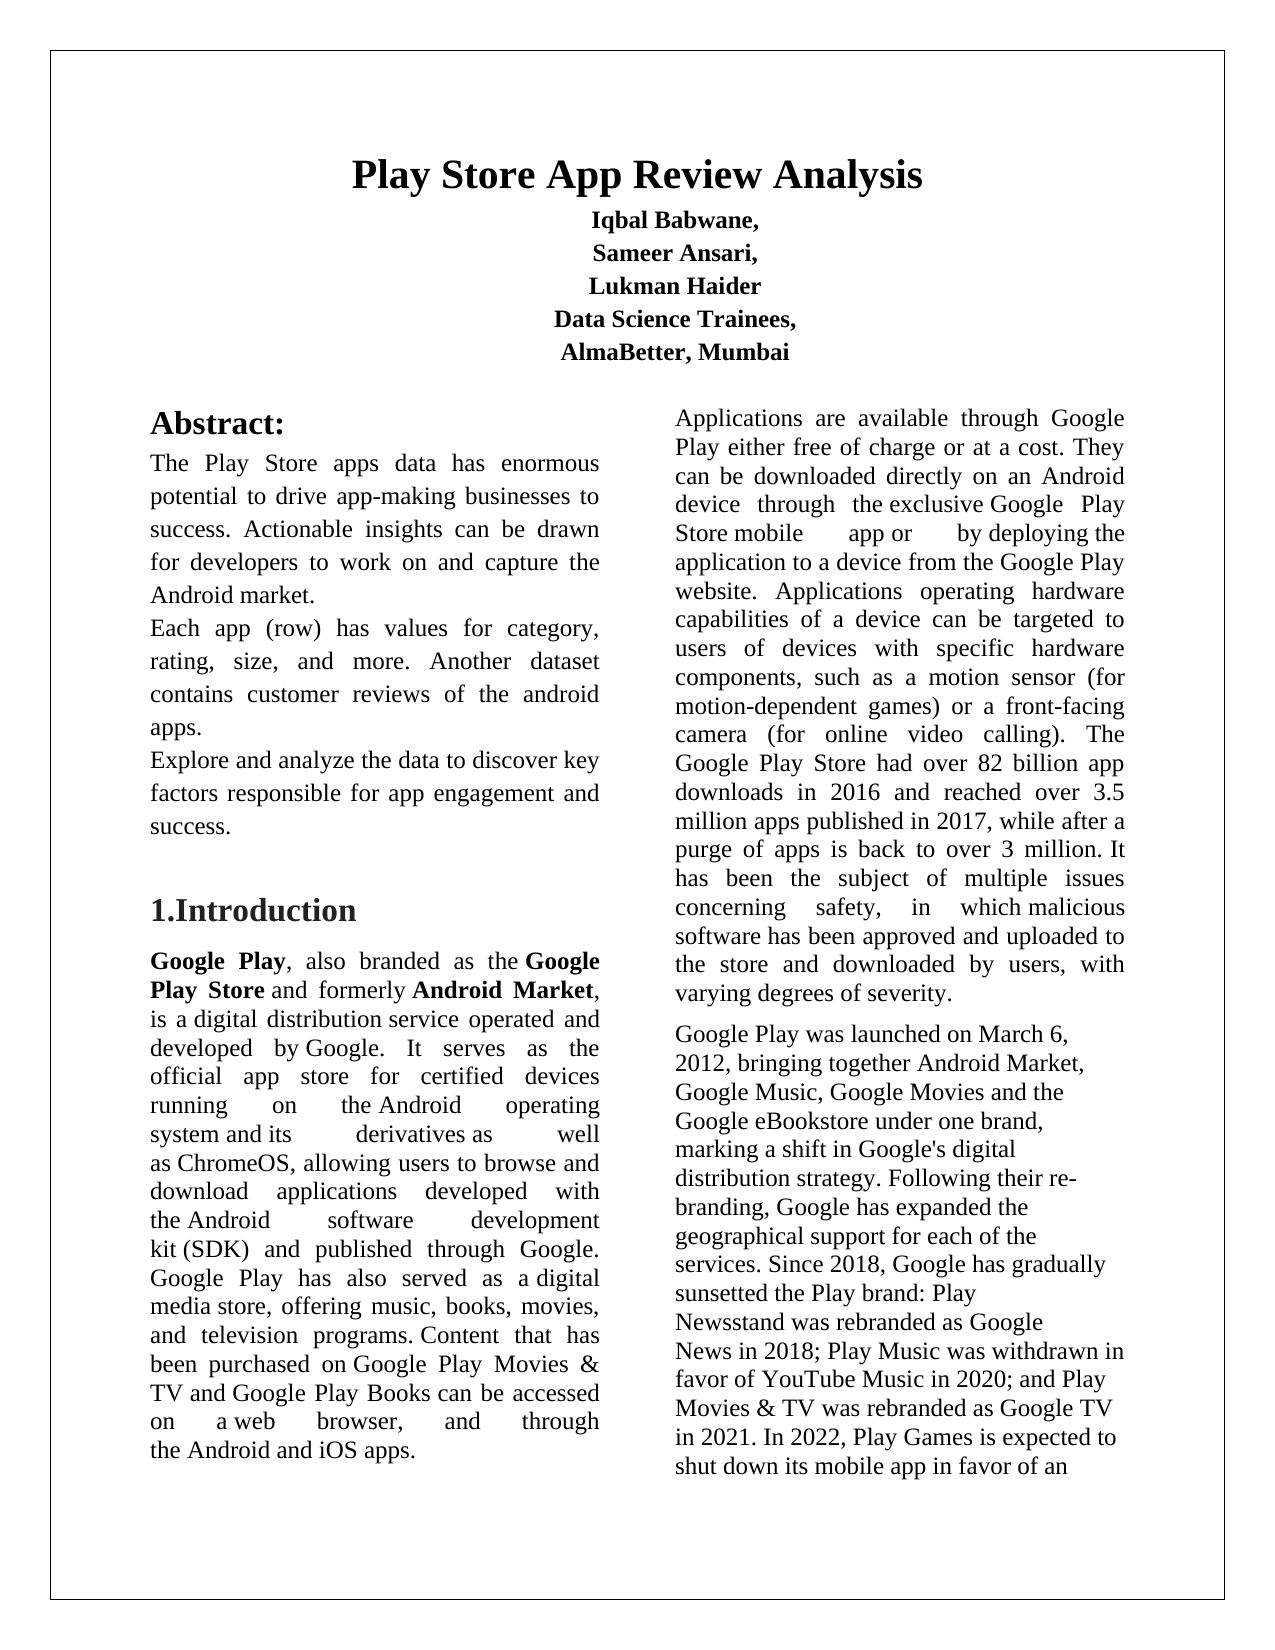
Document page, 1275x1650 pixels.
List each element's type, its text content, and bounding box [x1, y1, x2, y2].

text The Play Store apps data has enormous potential to drive app-making businesses to success. Actionable insights can be drawn for developers to work on and capture the Android market. [150, 448, 600, 609]
text Google Play, also branded as the Google Play Store and formerly Android Market, is a digital distribution service operated and developed by Google. It serves as the official app store for certified devices running on the Android operating system and its derivatives as well as ChromeOS, allowing users to browse and download applications developed with the Android software development kit (SDK) and published through Google. Google Play has also served as a digital media store, offering music, books, movies, and television programs. Content that has been purchased on Google Play Movies & TV and Google Play Books can be accessed on a web browser, and through the Android and iOS apps. [150, 946, 600, 1464]
text AlmaBetter, Mumbai [150, 337, 1125, 366]
text Abstract: [150, 403, 600, 442]
text Data Science Trainees, [150, 304, 1125, 333]
text Iqbal Babwane, [150, 205, 1125, 234]
text Lukman Haider [150, 271, 1125, 300]
text Each app (row) has values for category, rating, size, and more. Another dataset contains customer reviews of the android apps. [150, 613, 600, 741]
text 1.Introduction [150, 890, 600, 928]
text Applications are available through Google Play either free of charge or at a cost. They can be downloaded directly on an Android device through the exclusive Google Play Store mobile app or by deploying the application to a device from the Google Play website. Applications operating hardware capabilities of a device can be targeted to users of devices with specific hardware components, such as a motion sensor (for motion-dependent games) or a front-facing camera (for online video calling). The Google Play Store had over 82 billion app downloads in 2016 and reached over 3.5 million apps published in 2017, while after a purge of apps is back to over 3 million. It has been the subject of multiple issues concerning safety, in which malicious software has been approved and uploaded to the store and downloaded by users, with varying degrees of severity. [675, 403, 1125, 1007]
text Sameer Ansari, [150, 238, 1125, 267]
text Play Store App Review Analysis [150, 150, 1125, 198]
text Explore and analyze the data to discover key factors responsible for app engagement and success. [150, 745, 600, 840]
